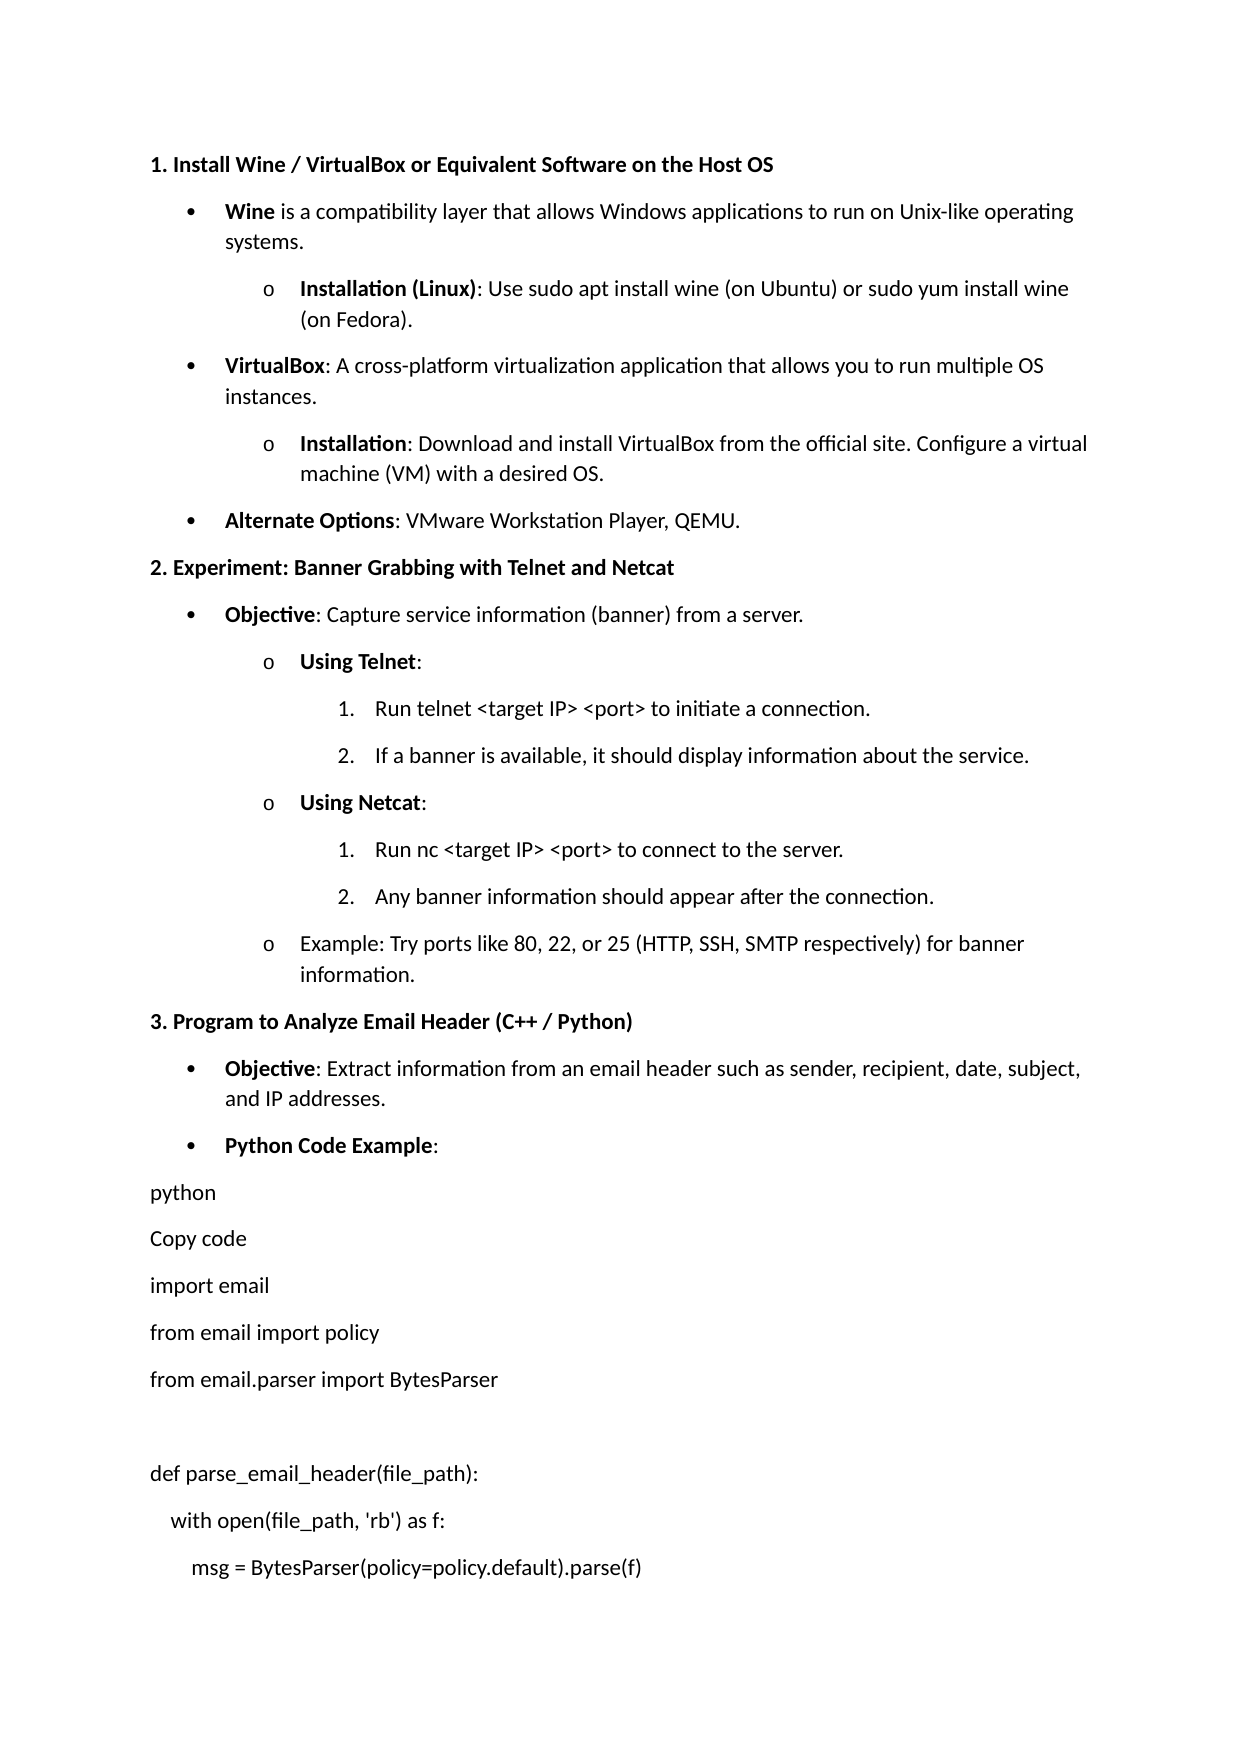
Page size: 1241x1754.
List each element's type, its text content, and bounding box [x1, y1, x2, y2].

list Installation: Download and install VirtualBox from the official site. Configure a virtual machine (VM) with a desired OS. [262, 429, 1090, 487]
text msg = BytesParser(policy=policy.default).parse(f) [150, 1553, 1090, 1581]
list Wine is a compatibility layer that allows Windows applications to run on Unix-like operating systems. [187, 197, 1090, 255]
text 3. Program to Analyze Email Header (C++ / Python) [150, 1007, 1090, 1035]
text with open(file_path, 'rb') as f: [150, 1506, 1090, 1534]
list Example: Try ports like 80, 22, or 25 (HTTP, SSH, SMTP respectively) for banner information. [262, 929, 1090, 988]
text 1. Install Wine / VirtualBox or Equivalent Software on the Host OS [150, 150, 1090, 178]
list Run nc <target IP> <port> to connect to the server. [337, 835, 1090, 863]
list VirtualBox: A cross-platform virtualization application that allows you to run multiple OS instances. [187, 352, 1090, 410]
text from email import policy [150, 1318, 1090, 1346]
list Installation (Linux): Use sudo apt install wine (on Ubuntu) or sudo yum install wine (on Fedora). [262, 274, 1090, 333]
text Copy code [150, 1224, 1090, 1252]
list Alternate Options: VMware Workstation Player, QEMU. [187, 506, 1090, 534]
list If a banner is available, it should display information about the service. [337, 741, 1090, 769]
list Any banner information should appear after the connection. [337, 882, 1090, 910]
text python [150, 1178, 1090, 1206]
text 2. Experiment: Banner Grabbing with Telnet and Netcat [150, 553, 1090, 581]
list Using Netcat: [262, 788, 1090, 817]
text def parse_email_header(file_path): [150, 1459, 1090, 1487]
list Python Code Example: [187, 1131, 1090, 1159]
list Objective: Extract information from an email header such as sender, recipient, date, subject, and IP addresses. [187, 1054, 1090, 1112]
list Using Telnet: [262, 647, 1090, 675]
list Objective: Capture service information (banner) from a server. [187, 600, 1090, 628]
text from email.parser import BytesParser [150, 1365, 1090, 1393]
text import email [150, 1271, 1090, 1299]
list Run telnet <target IP> <port> to initiate a connection. [337, 694, 1090, 722]
